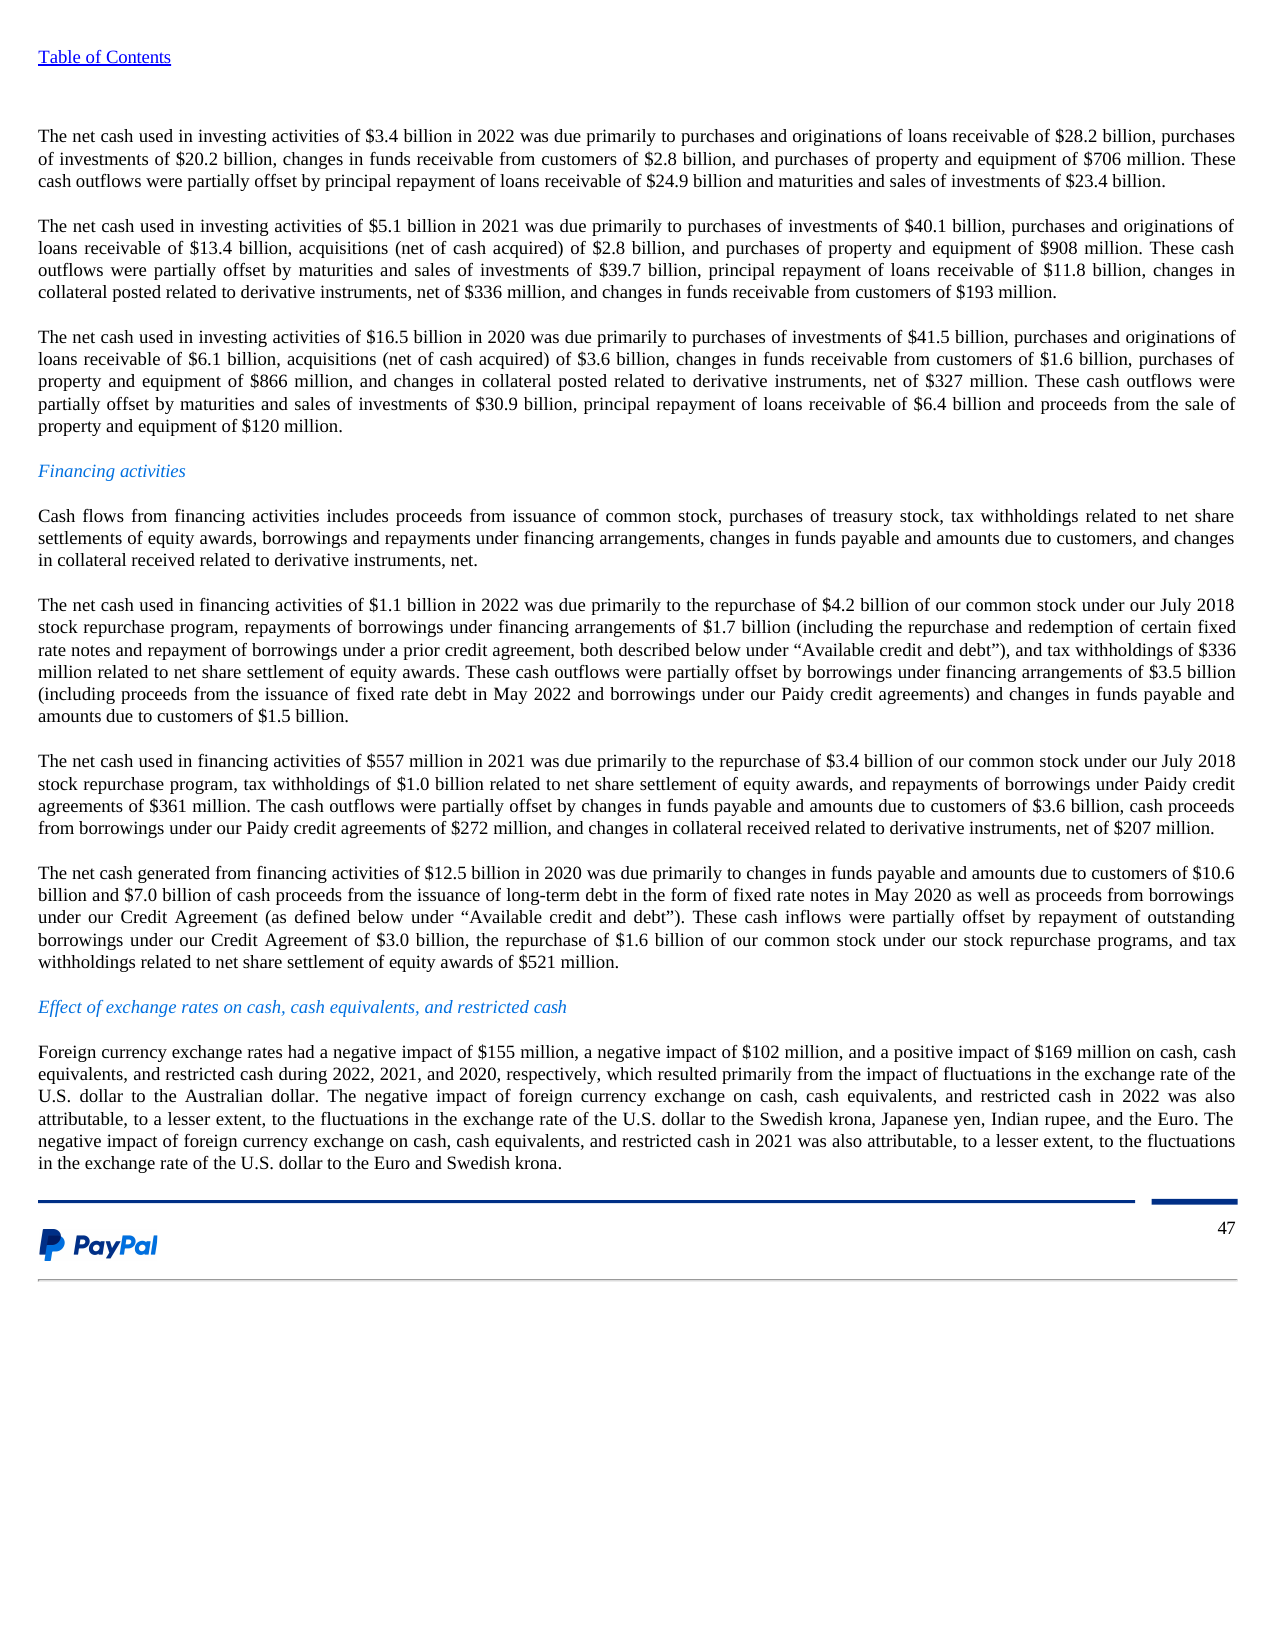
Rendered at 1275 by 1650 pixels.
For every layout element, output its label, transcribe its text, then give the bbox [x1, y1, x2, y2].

text U.S. dollar to the Australian dollar. The negative impact of foreign currency exchange on cash, cash equivalents, and restricted cash in 2022 was also attributable, to a lesser extent, to the fluctuations in the exchange rate of the U.S. dollar to the Swedish krona, Japanese yen, Indian rupee, and the Euro. The negative impact of foreign currency exchange on cash, cash equivalents, and restricted cash in 2021 was also attributable, to a lesser extent, to the fluctuations in the exchange rate of the U.S. dollar to the Euro and Swedish krona. [38, 1085, 1238, 1173]
text The net cash used in investing activities of $5.1 billion in 2021 was due primarily to purchases of investments of $40.1 billion, purchases and originations of loans receivable of $13.4 billion, acquisitions (net of cash acquired) of $2.8 billion, and purchases of property and equipment of $908 million. These cash outflows were partially offset by maturities and sales of investments of $39.7 billion, principal repayment of loans receivable of $11.8 billion, changes in collateral posted related to derivative instruments, net of $336 million, and changes in funds receivable from customers of $193 million. [38, 214, 1238, 303]
text The net cash used in financing activities of $557 million in 2021 was due primarily to the repurchase of $3.4 billion of our common stock under our July 2018 stock repurchase program, tax withholdings of $1.0 billion related to net share settlement of equity awards, and repayments of borrowings under Paidy credit agreements of $361 million. The cash outflows were partially offset by changes in funds payable and amounts due to customers of $3.6 billion, cash proceeds from borrowings under our Paidy credit agreements of $272 million, and changes in collateral received related to derivative instruments, net of $207 million. [38, 750, 1238, 838]
text The net cash used in financing activities of $1.1 billion in 2022 was due primarily to the repurchase of $4.2 billion of our common stock under our July 2018 stock repurchase program, repayments of borrowings under financing arrangements of $1.7 billion (including the repurchase and redemption of certain fixed rate notes and repayment of borrowings under a prior credit agreement, both described below under “Available credit and debt”), and tax withholdings of $336 million related to net share settlement of equity awards. These cash outflows were partially offset by borrowings under financing arrangements of $3.5 billion (including proceeds from the issuance of fixed rate debt in May 2022 and borrowings under our Paidy credit agreements) and changes in funds payable and amounts due to customers of $1.5 billion. [38, 594, 1238, 727]
text The net cash used in investing activities of $16.5 billion in 2020 was due primarily to purchases of investments of $41.5 billion, purchases and originations of loans receivable of $6.1 billion, acquisitions (net of cash acquired) of $3.6 billion, changes in funds receivable from customers of $1.6 billion, purchases of property and equipment of $866 million, and changes in collateral posted related to derivative instruments, net of $327 million. These cash outflows were partially offset by maturities and sales of investments of $30.9 billion, principal repayment of loans receivable of $6.4 billion and proceeds from the sale of property and equipment of $120 million. [38, 326, 1238, 436]
text The net cash generated from financing activities of $12.5 billion in 2020 was due primarily to changes in funds payable and amounts due to customers of $10.6 billion and $7.0 billion of cash proceeds from the issuance of long-term debt in the form of fixed rate notes in May 2020 as well as proceeds from borrowings under our Credit Agreement (as defined below under “Available credit and debt”). These cash inflows were partially offset by repayment of outstanding borrowings under our Credit Agreement of $3.0 billion, the repurchase of $1.6 billion of our common stock under our stock repurchase programs, and tax withholdings related to net share settlement of equity awards of $521 million. [38, 862, 1238, 972]
text Cash flows from financing activities includes proceeds from issuance of common stock, purchases of treasury stock, tax withholdings related to net share settlements of equity awards, borrowings and repayments under financing arrangements, changes in funds payable and amounts due to customers, and changes in collateral received related to derivative instruments, net. [38, 505, 1238, 571]
text Financing activities [38, 460, 1250, 481]
text 47 [23, 1217, 1236, 1238]
text Effect of exchange rates on cash, cash equivalents, and restricted cash [38, 996, 1250, 1017]
text Foreign currency exchange rates had a negative impact of $155 million, a negative impact of $102 million, and a positive impact of $169 million on cash, cash equivalents, and restricted cash during 2022, 2021, and 2020, respectively, which resulted primarily from the impact of fluctuations in the exchange rate of the [38, 1041, 1238, 1084]
picture [39, 1229, 158, 1261]
text The net cash used in investing activities of $3.4 billion in 2022 was due primarily to purchases and originations of loans receivable of $28.2 billion, purchases of investments of $20.2 billion, changes in funds receivable from customers of $2.8 billion, and purchases of property and equipment of $706 million. These cash outflows were partially offset by principal repayment of loans receivable of $24.9 billion and maturities and sales of investments of $23.4 billion. [38, 125, 1238, 191]
